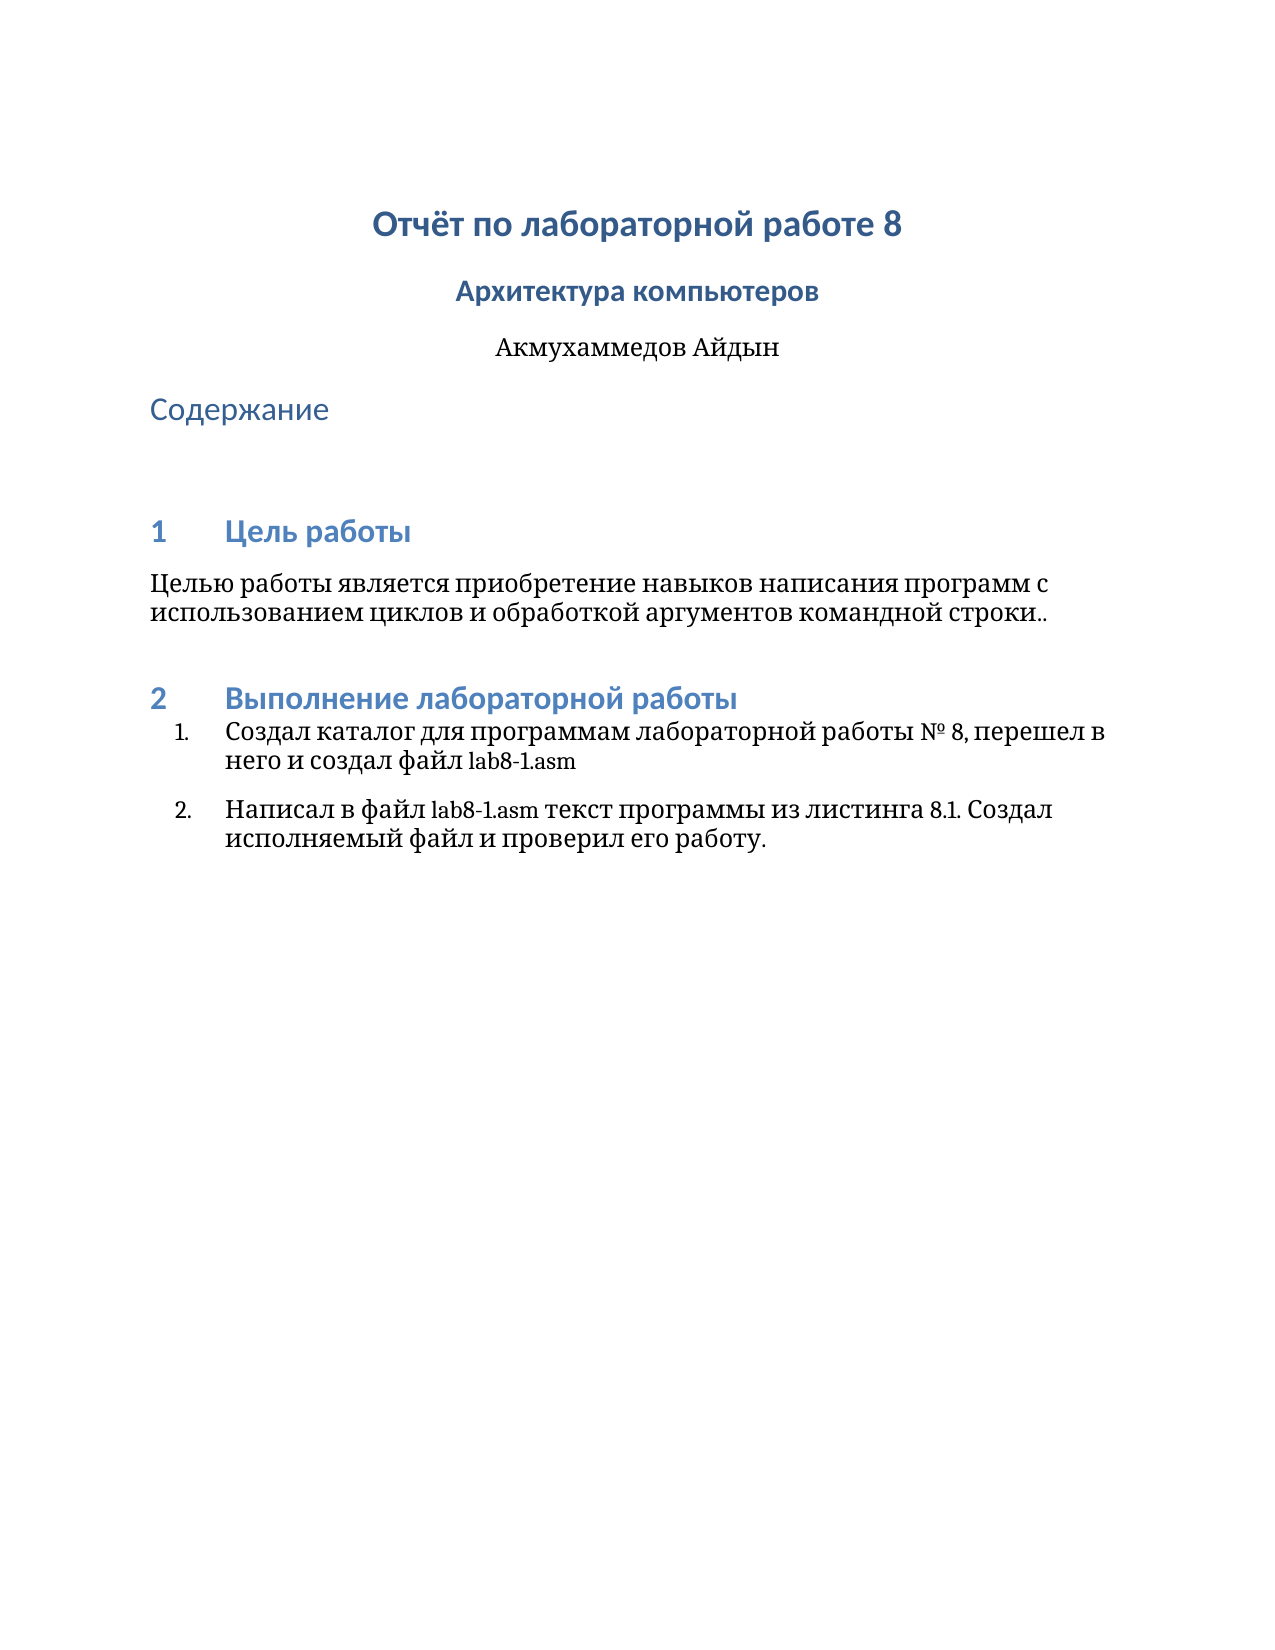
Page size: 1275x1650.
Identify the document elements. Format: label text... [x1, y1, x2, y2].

subtitle Архитектура компьютеров [150, 271, 1125, 309]
list Создал каталог для программам лабораторной работы № 8, перешел в него и создал файл lab8-1.asm [175, 718, 1125, 776]
text Целью работы является приобретение навыков написания программ с использованием циклов и обработкой аргументов командной строки.. [150, 570, 1125, 627]
subtitle 2 Выполнение лабораторной работы [150, 677, 1125, 718]
list Написал в файл lab8-1.asm текст программы из листинга 8.1. Создал исполняемый файл и проверил его работу. [175, 796, 1125, 854]
subtitle 1 Цель работы [150, 510, 1125, 551]
title Отчёт по лабораторной работе 8 [150, 200, 1125, 246]
text Акмухаммедов Айдын [150, 334, 1125, 363]
